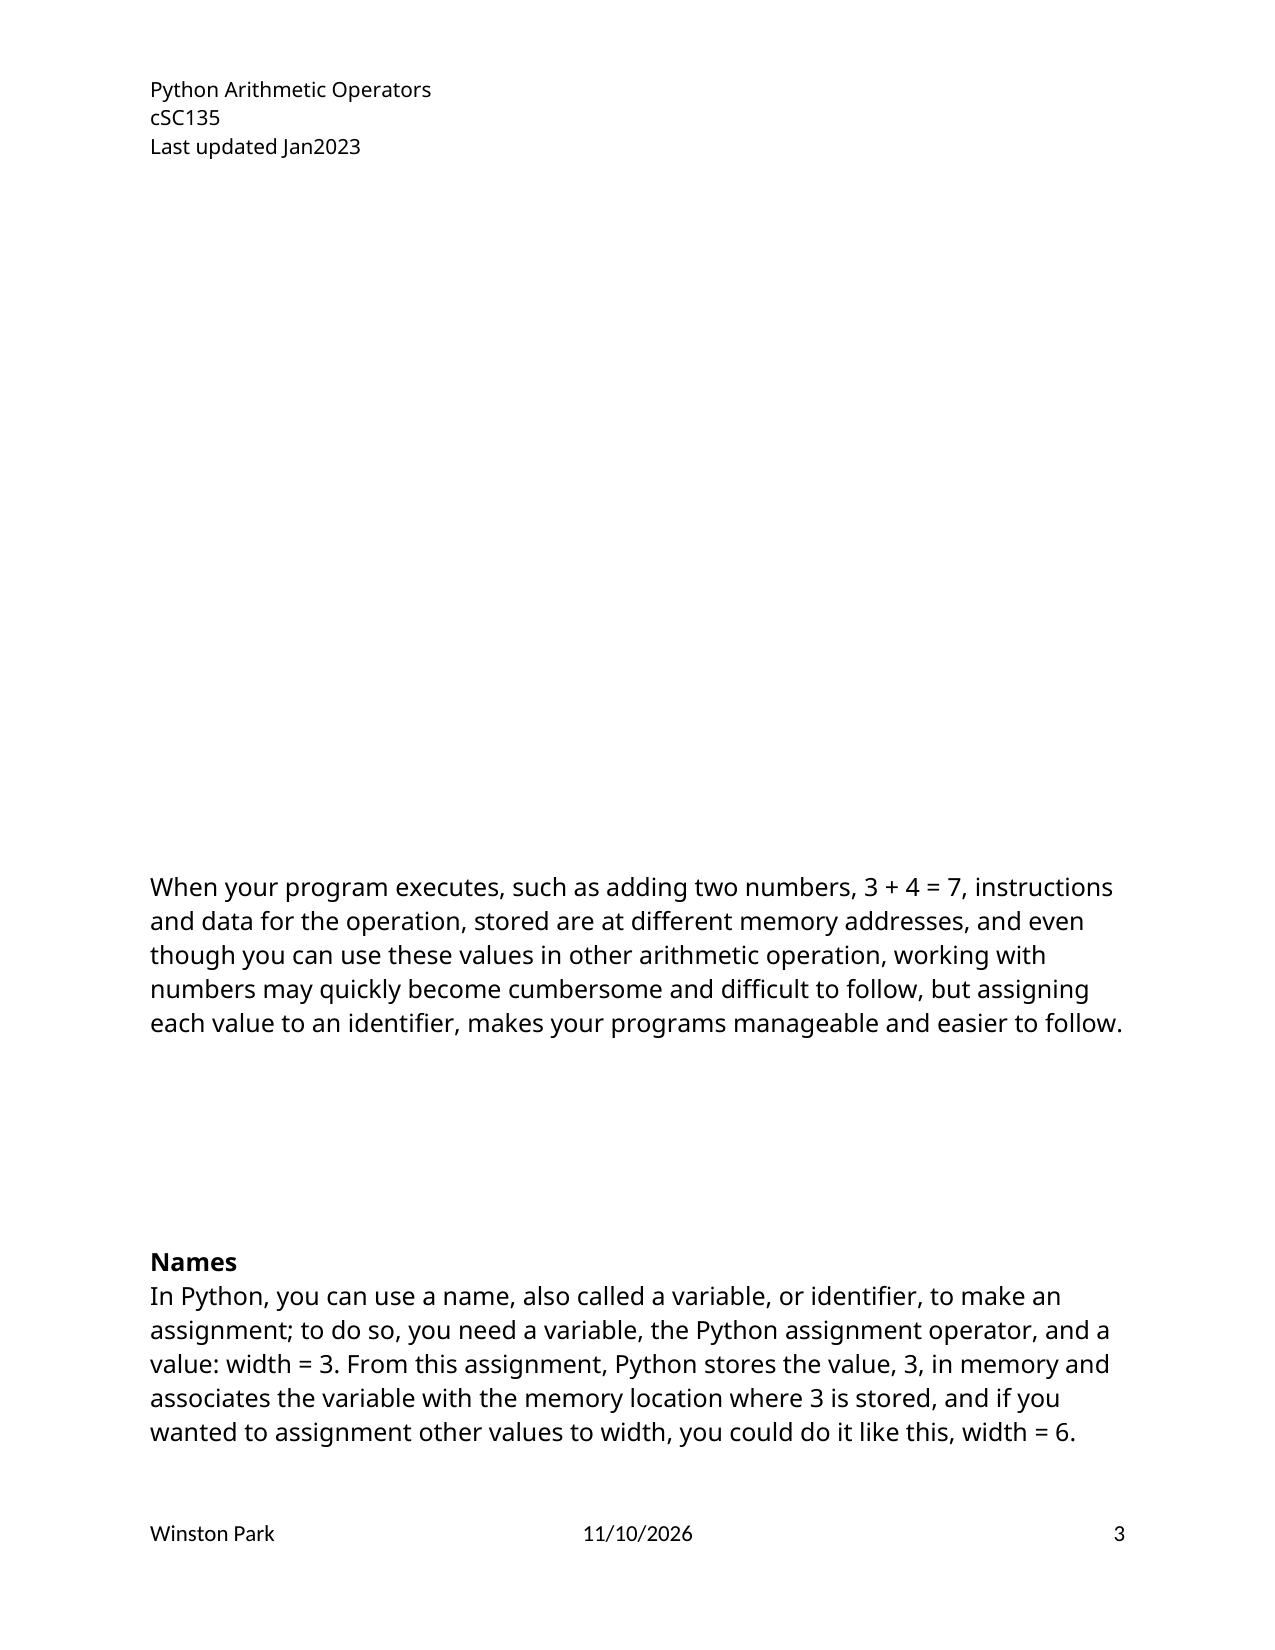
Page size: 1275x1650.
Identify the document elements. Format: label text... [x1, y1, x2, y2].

text When your program executes, such as adding two numbers, 3 + 4 = 7, instructions and data for the operation, stored are at different memory addresses, and even though you can use these values in other arithmetic operation, working with numbers may quickly become cumbersome and difficult to follow, but assigning each value to an identifier, makes your programs manageable and easier to follow. [150, 869, 1125, 1040]
text Names [150, 1244, 1125, 1278]
text In Python, you can use a name, also called a variable, or identifier, to make an assignment; to do so, you need a variable, the Python assignment operator, and a value: width = 3. From this assignment, Python stores the value, 3, in memory and associates the variable with the memory location where 3 is stored, and if you wanted to assignment other values to width, you could do it like this, width = 6. [150, 1278, 1125, 1449]
